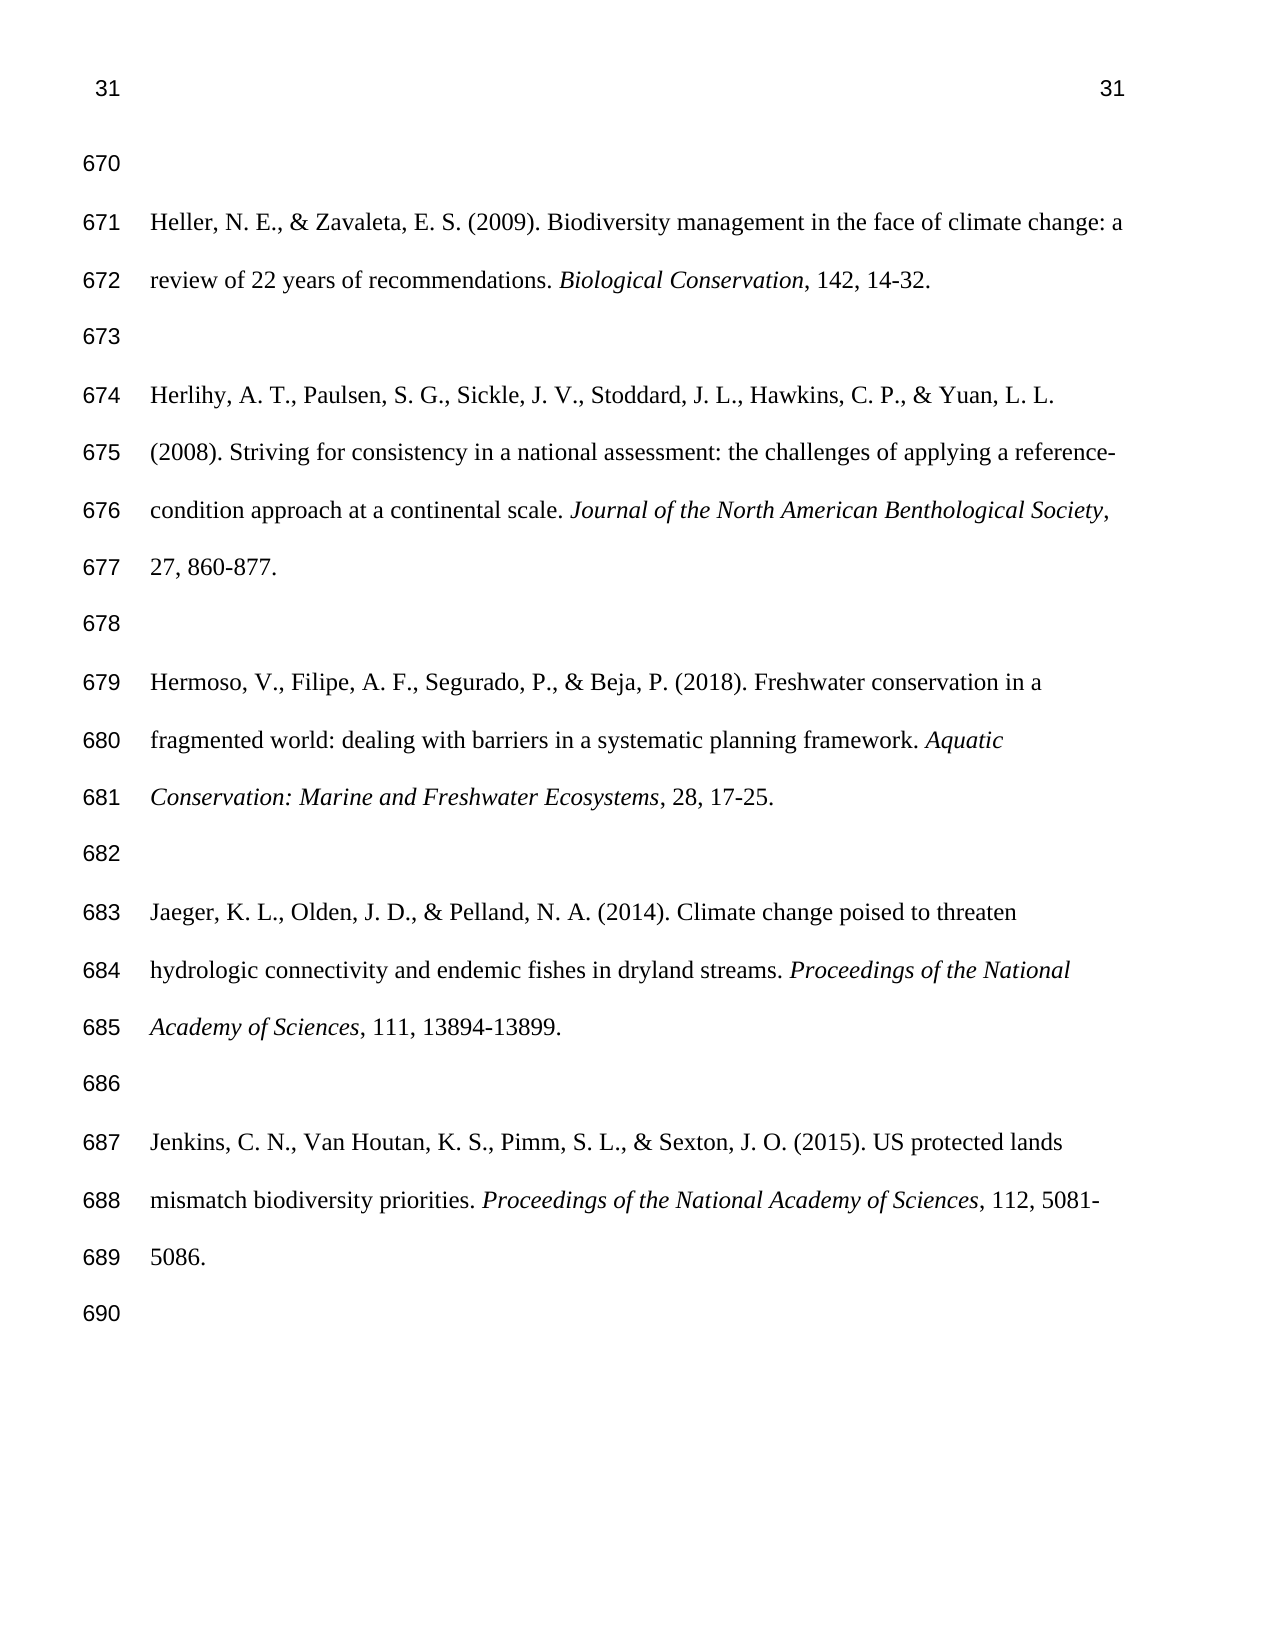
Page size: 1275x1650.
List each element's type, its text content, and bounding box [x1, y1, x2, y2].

text Jenkins, C. N., Van Houtan, K. S., Pimm, S. L., & Sexton, J. O. (2015). US protected lands mismatch biodiversity priorities. Proceedings of the National Academy of Sciences, 112, 5081-5086. [150, 1127, 1125, 1271]
text Hermoso, V., Filipe, A. F., Segurado, P., & Beja, P. (2018). Freshwater conservation in a fragmented world: dealing with barriers in a systematic planning framework. Aquatic Conservation: Marine and Freshwater Ecosystems, 28, 17-25. [150, 667, 1125, 811]
text Herlihy, A. T., Paulsen, S. G., Sickle, J. V., Stoddard, J. L., Hawkins, C. P., & Yuan, L. L. (2008). Striving for consistency in a national assessment: the challenges of applying a reference-condition approach at a continental scale. Journal of the North American Benthological Society, 27, 860-877. [150, 380, 1125, 581]
text Heller, N. E., & Zavaleta, E. S. (2009). Biodiversity management in the face of climate change: a review of 22 years of recommendations. Biological Conservation, 142, 14-32. [150, 207, 1125, 294]
text Jaeger, K. L., Olden, J. D., & Pelland, N. A. (2014). Climate change poised to threaten hydrologic connectivity and endemic fishes in dryland streams. Proceedings of the National Academy of Sciences, 111, 13894-13899. [150, 897, 1125, 1041]
